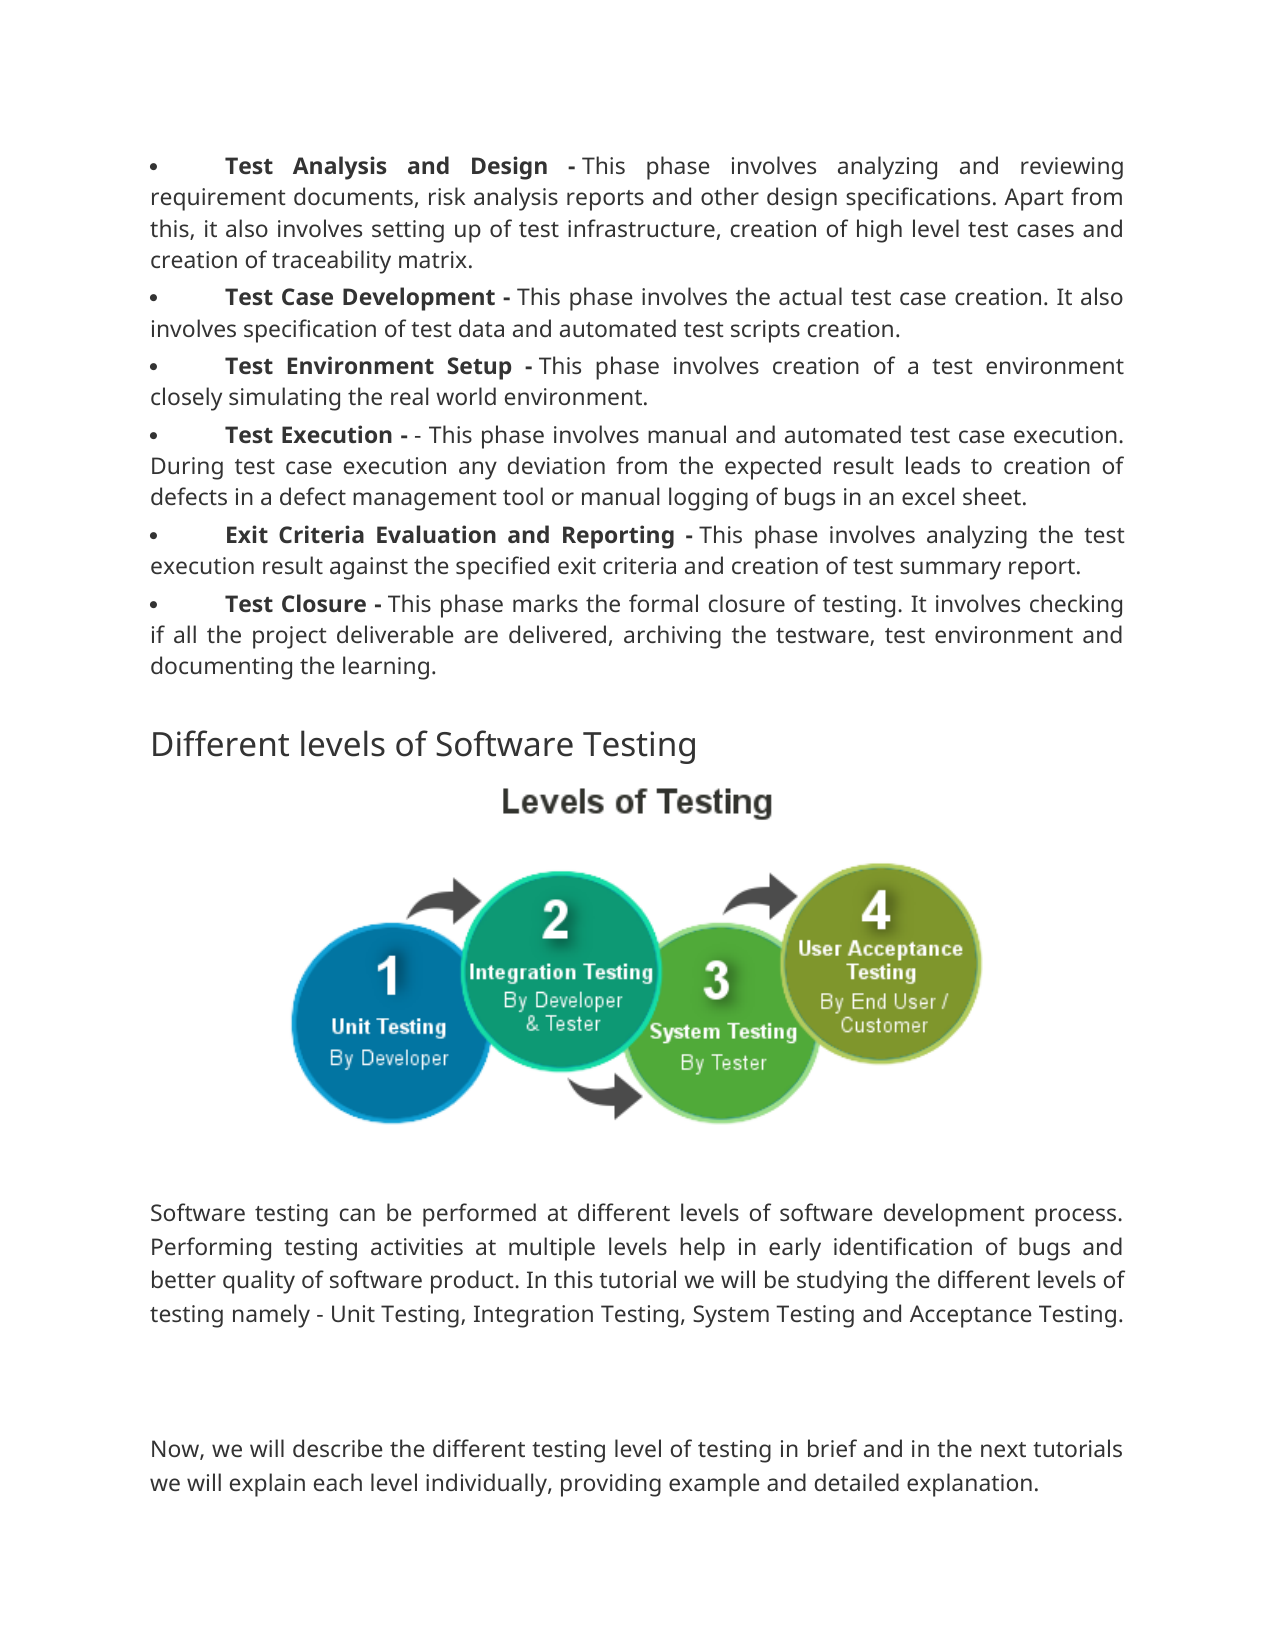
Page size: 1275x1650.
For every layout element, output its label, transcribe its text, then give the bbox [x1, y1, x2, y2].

text Software testing can be performed at different levels of software development process. Performing testing activities at multiple levels help in early identification of bugs and better quality of software product. In this tutorial we will be studying the different levels of testing namely - Unit Testing, Integration Testing, System Testing and Acceptance Testing. Now, we will describe the different testing level of testing in brief and in the next tutorials we will explain each level individually, providing example and detailed explanation. [150, 1197, 1125, 1498]
list Test Execution - - This phase involves manual and automated test case execution. During test case execution any deviation from the expected result leads to creation of defects in a defect management tool or manual logging of bugs in an excel sheet. [150, 419, 1125, 512]
picture [278, 770, 997, 1178]
list Test Closure - This phase marks the formal closure of testing. It involves checking if all the project deliverable are delivered, archiving the testware, test environment and documenting the learning. [150, 587, 1125, 681]
list Test Analysis and Design - This phase involves analyzing and reviewing requirement documents, risk analysis reports and other design specifications. Apart from this, it also involves setting up of test infrastructure, creation of high level test cases and creation of traceability matrix. [150, 150, 1125, 275]
list Exit Criteria Evaluation and Reporting - This phase involves analyzing the test execution result against the specified exit criteria and creation of test summary report. [150, 519, 1125, 581]
list Test Case Development - This phase involves the actual test case creation. It also involves specification of test data and automated test scripts creation. [150, 281, 1125, 344]
subtitle Different levels of Software Testing [150, 721, 1125, 767]
list Test Environment Setup - This phase involves creation of a test environment closely simulating the real world environment. [150, 350, 1125, 412]
